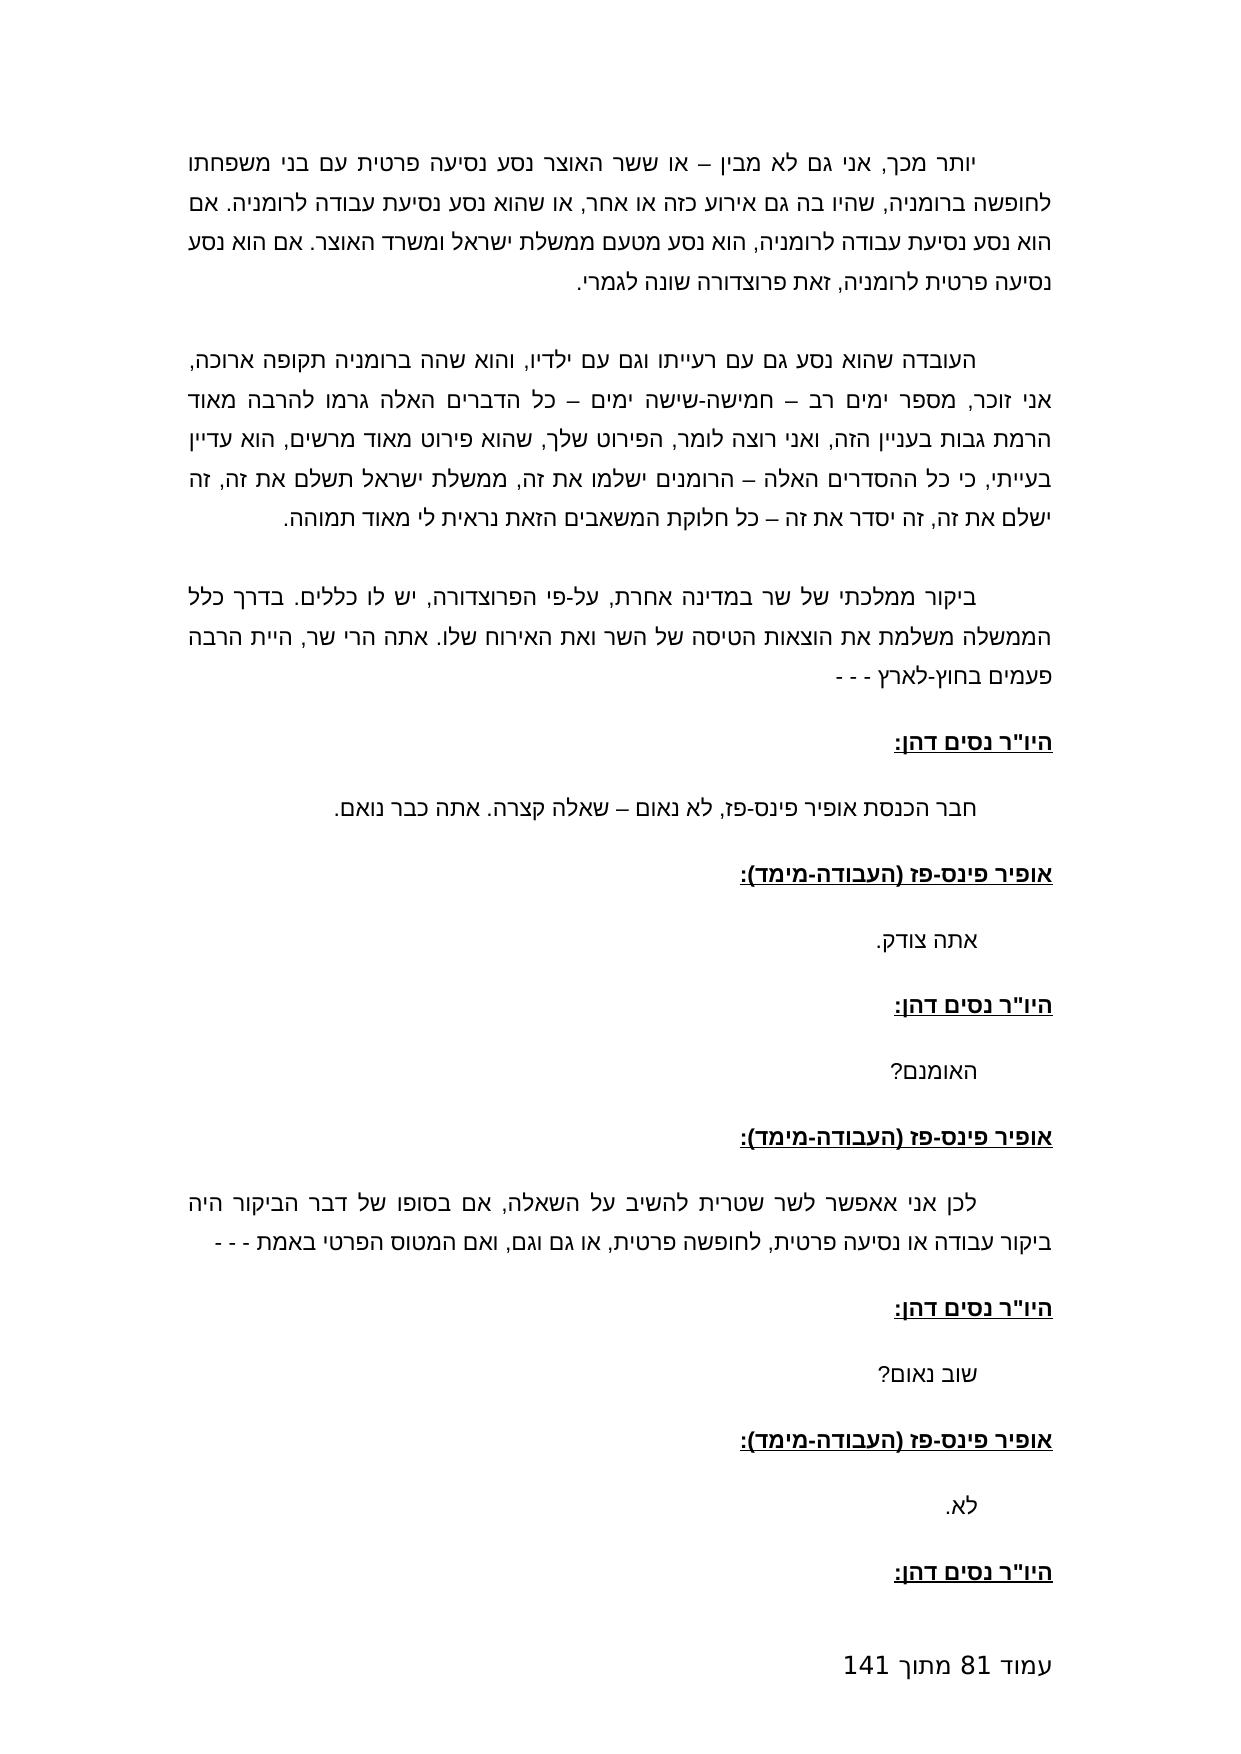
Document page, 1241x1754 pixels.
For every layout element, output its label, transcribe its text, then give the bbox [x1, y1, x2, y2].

text העובדה שהוא נסע גם עם רעייתו וגם עם ילדיו, והוא שהה ברומניה תקופה ארוכה, אני זוכר, מספר ימים רב – חמישה-שישה ימים – כל הדברים האלה גרמו להרבה מאוד הרמת גבות בעניין הזה, ואני רוצה לומר, הפירוט שלך, שהוא פירוט מאוד מרשים, הוא עדיין בעייתי, כי כל ההסדרים האלה – הרומנים ישלמו את זה, ממשלת ישראל תשלם את זה, זה ישלם את זה, זה יסדר את זה – כל חלוקת המשאבים הזאת נראית לי מאוד תמוהה. [187, 347, 1053, 532]
text אופיר פינס-פז (העבודה-מימד): [187, 1401, 1053, 1453]
text ביקור ממלכתי של שר במדינה אחרת, על-פי הפרוצדורה, יש לו כללים. בדרך כלל הממשלה משלמת את הוצאות הטיסה של השר ואת האירוח שלו. אתה הרי שר, היית הרבה פעמים בחוץ-לארץ - - - [187, 584, 1053, 689]
text יותר מכך, אני גם לא מבין – או ששר האוצר נסע נסיעה פרטית עם בני משפחתו לחופשה ברומניה, שהיו בה גם אירוע כזה או אחר, או שהוא נסע נסיעת עבודה לרומניה. אם הוא נסע נסיעת עבודה לרומניה, הוא נסע מטעם ממשלת ישראל ומשרד האוצר. אם הוא נסע נסיעה פרטית לרומניה, זאת פרוצדורה שונה לגמרי. [187, 150, 1053, 295]
text אתה צודק. [187, 927, 1053, 953]
text חבר הכנסת אופיר פינס-פז, לא נאום – שאלה קצרה. אתה כבר נואם. [187, 795, 1053, 821]
text היו"ר נסים דהן: [187, 1532, 1053, 1585]
text אופיר פינס-פז (העבודה-מימד): [187, 1098, 1053, 1150]
text שוב נאום? [187, 1361, 1053, 1387]
text אופיר פינס-פז (העבודה-מימד): [187, 834, 1053, 887]
text היו"ר נסים דהן: [187, 1269, 1053, 1322]
text היו"ר נסים דהן: [187, 703, 1053, 755]
text לא. [187, 1493, 1053, 1519]
text היו"ר נסים דהן: [187, 966, 1053, 1019]
text לכן אני אאפשר לשר שטרית להשיב על השאלה, אם בסופו של דבר הביקור היה ביקור עבודה או נסיעה פרטית, לחופשה פרטית, או גם וגם, ואם המטוס הפרטי באמת - - - [187, 1190, 1053, 1256]
text האומנם? [187, 1058, 1053, 1084]
